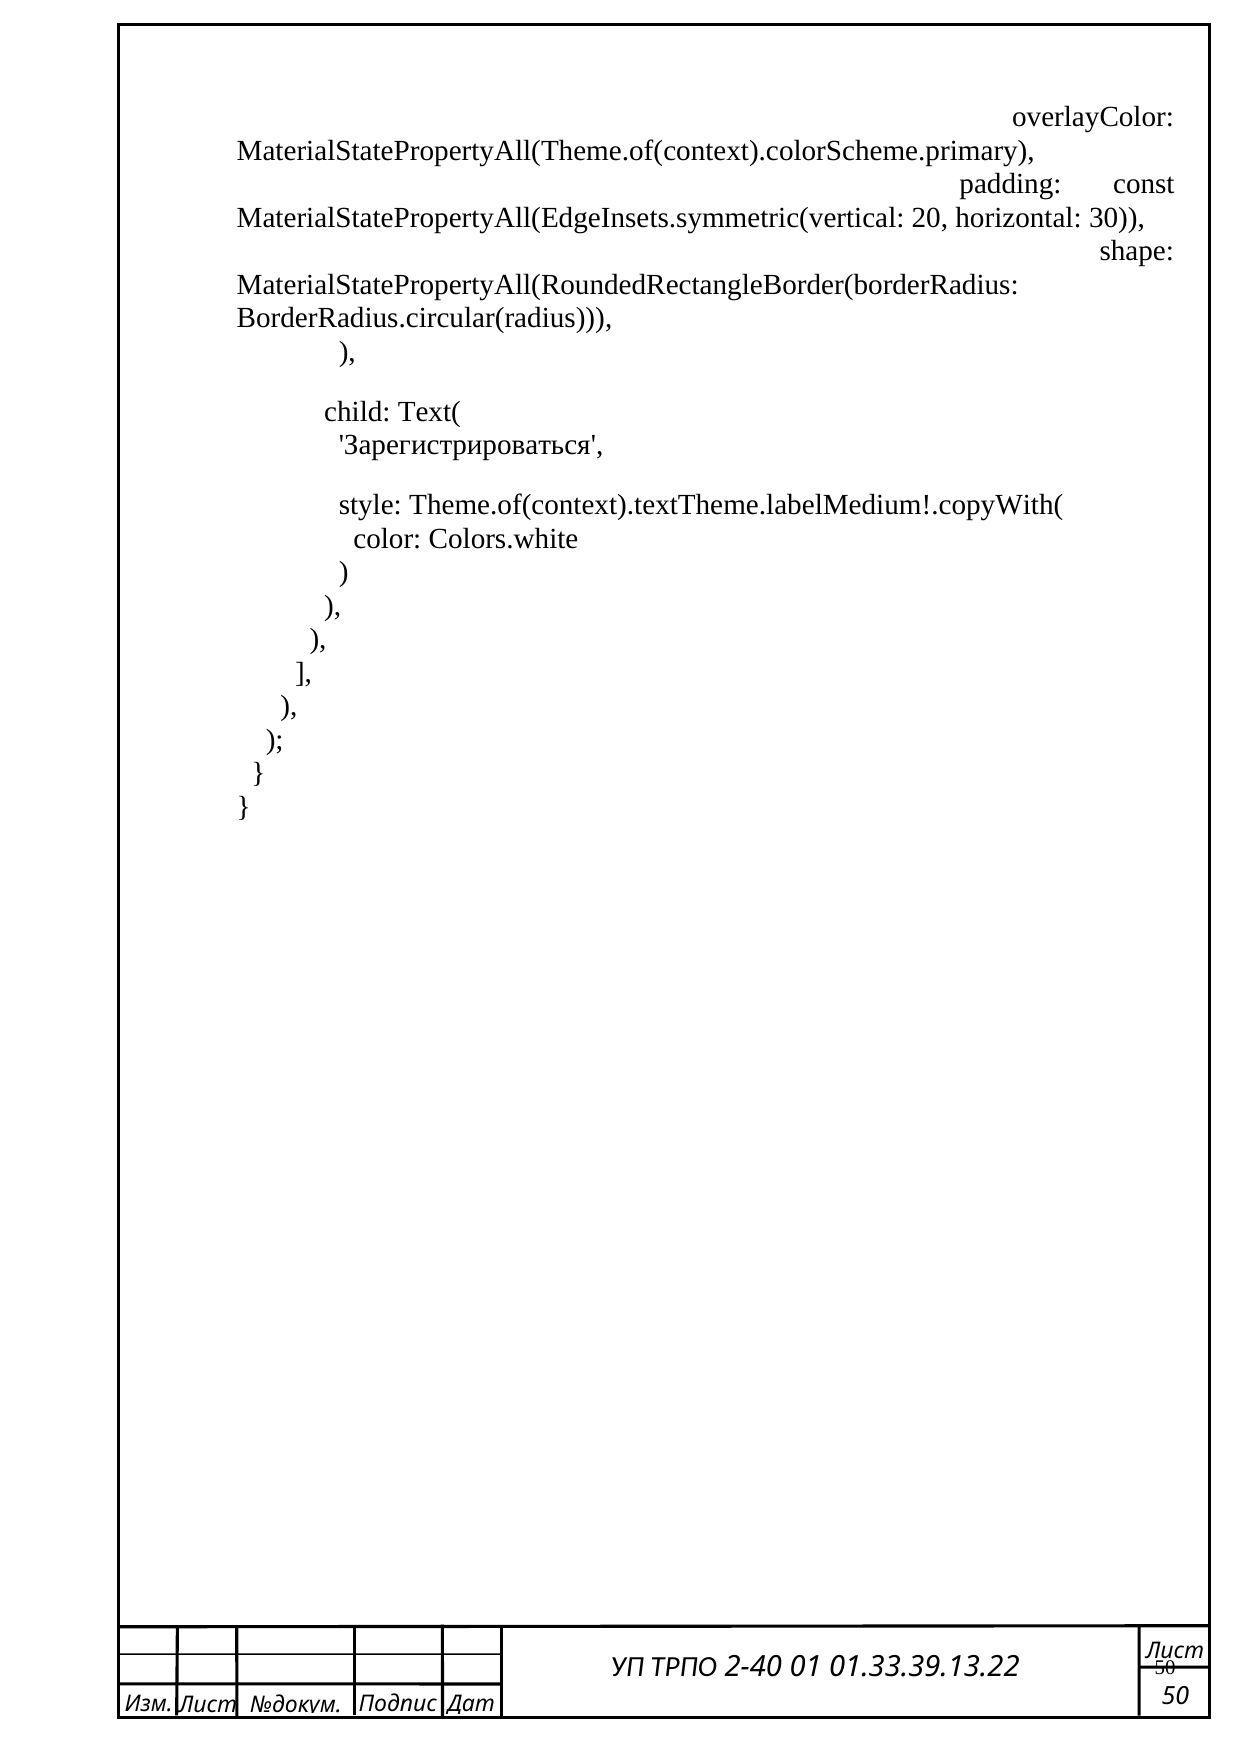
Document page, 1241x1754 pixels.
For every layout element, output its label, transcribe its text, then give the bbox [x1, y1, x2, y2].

text ), [236, 688, 1175, 722]
text overlayColor: MaterialStatePropertyAll(Theme.of(context).colorScheme.primary), [236, 99, 1175, 166]
text padding: const MaterialStatePropertyAll(EdgeInsets.symmetric(vertical: 20, horizontal: 30)), [236, 166, 1175, 233]
text shape: MaterialStatePropertyAll(RoundedRectangleBorder(borderRadius: BorderRadius.circular(radius))), [236, 233, 1175, 334]
text style: Theme.of(context).textTheme.labelMedium!.copyWith( [236, 487, 1175, 521]
text ], [236, 655, 1175, 688]
text color: Colors.white [236, 521, 1175, 554]
text ), [236, 334, 1175, 367]
text child: Text( [236, 394, 1175, 427]
text ), [236, 588, 1175, 621]
text ) [236, 554, 1175, 588]
text } [236, 756, 1175, 789]
text 'Зарегистрироваться', [236, 427, 1175, 461]
text ), [236, 621, 1175, 655]
text } [236, 789, 1175, 823]
text ); [236, 722, 1175, 756]
